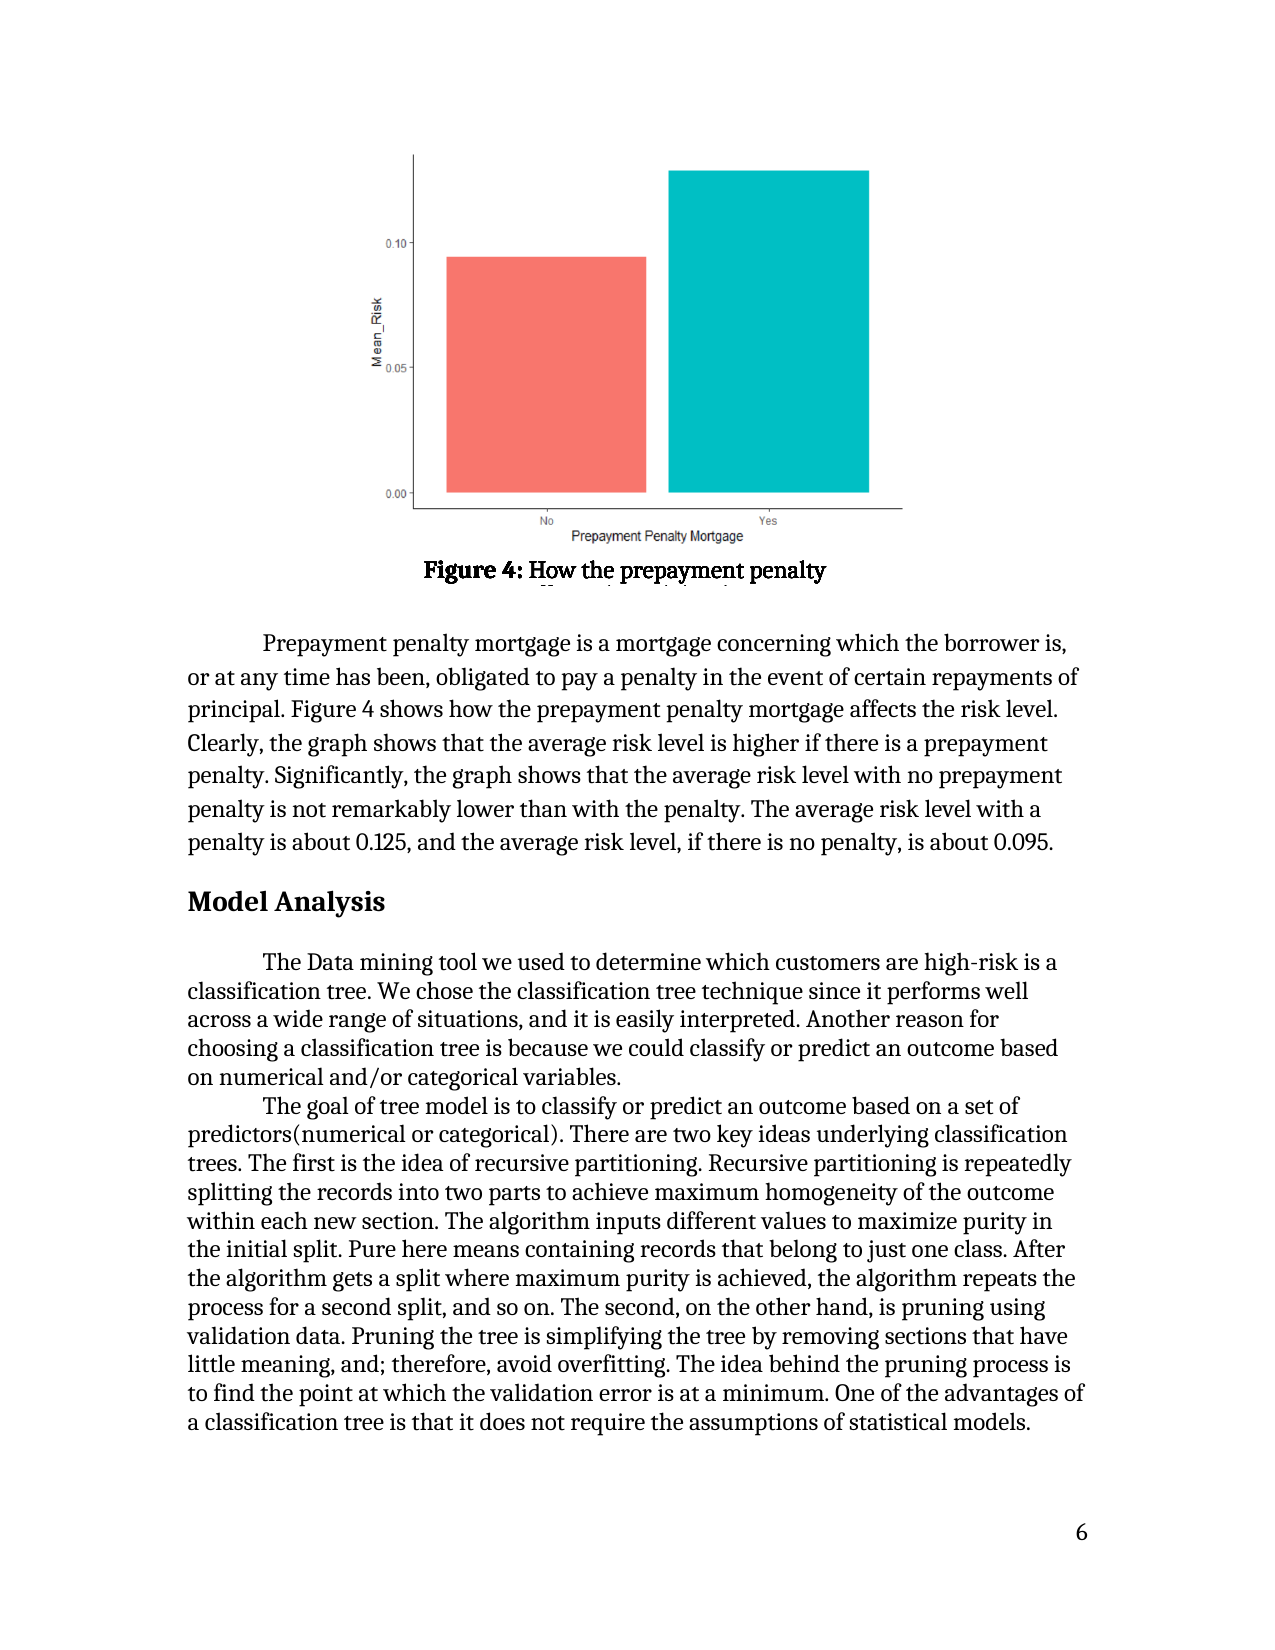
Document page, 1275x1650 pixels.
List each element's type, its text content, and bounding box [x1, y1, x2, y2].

text Model Analysis [187, 886, 1087, 919]
text The goal of tree model is to classify or predict an outcome based on a set of predictors(numerical or categorical). There are two key ideas underlying classification trees. The first is the idea of recursive partitioning. Recursive partitioning is repeatedly splitting the records into two parts to achieve maximum homogeneity of the outcome within each new section. The algorithm inputs different values to maximize purity in the initial split. Pure here means containing records that belong to just one class. After the algorithm gets a split where maximum purity is achieved, the algorithm repeats the process for a second split, and so on. The second, on the other hand, is pruning using validation data. Pruning the tree is simplifying the tree by removing sections that have little meaning, and; therefore, avoid overfitting. The idea behind the pruning process is to find the point at which the validation error is at a minimum. One of the advantages of a classification tree is that it does not require the assumptions of statistical models. [187, 1092, 1087, 1437]
picture [365, 149, 910, 546]
text Prepayment penalty mortgage is a mortgage concerning which the borrower is, or at any time has been, obligated to pay a penalty in the event of certain repayments of principal. Figure 4 shows how the prepayment penalty mortgage affects the risk level. Clearly, the graph shows that the average risk level is higher if there is a prepayment penalty. Significantly, the graph shows that the average risk level with no prepayment penalty is not remarkably lower than with the penalty. The average risk level with a penalty is about 0.125, and the average risk level, if there is no penalty, is about 0.095. [187, 629, 1087, 856]
text The Data mining tool we used to determine which customers are high-risk is a classification tree. We chose the classification tree technique since it performs well across a wide range of situations, and it is easily interpreted. Another reason for choosing a classification tree is because we could classify or predict an outcome based on numerical and/or categorical variables. [187, 948, 1087, 1092]
